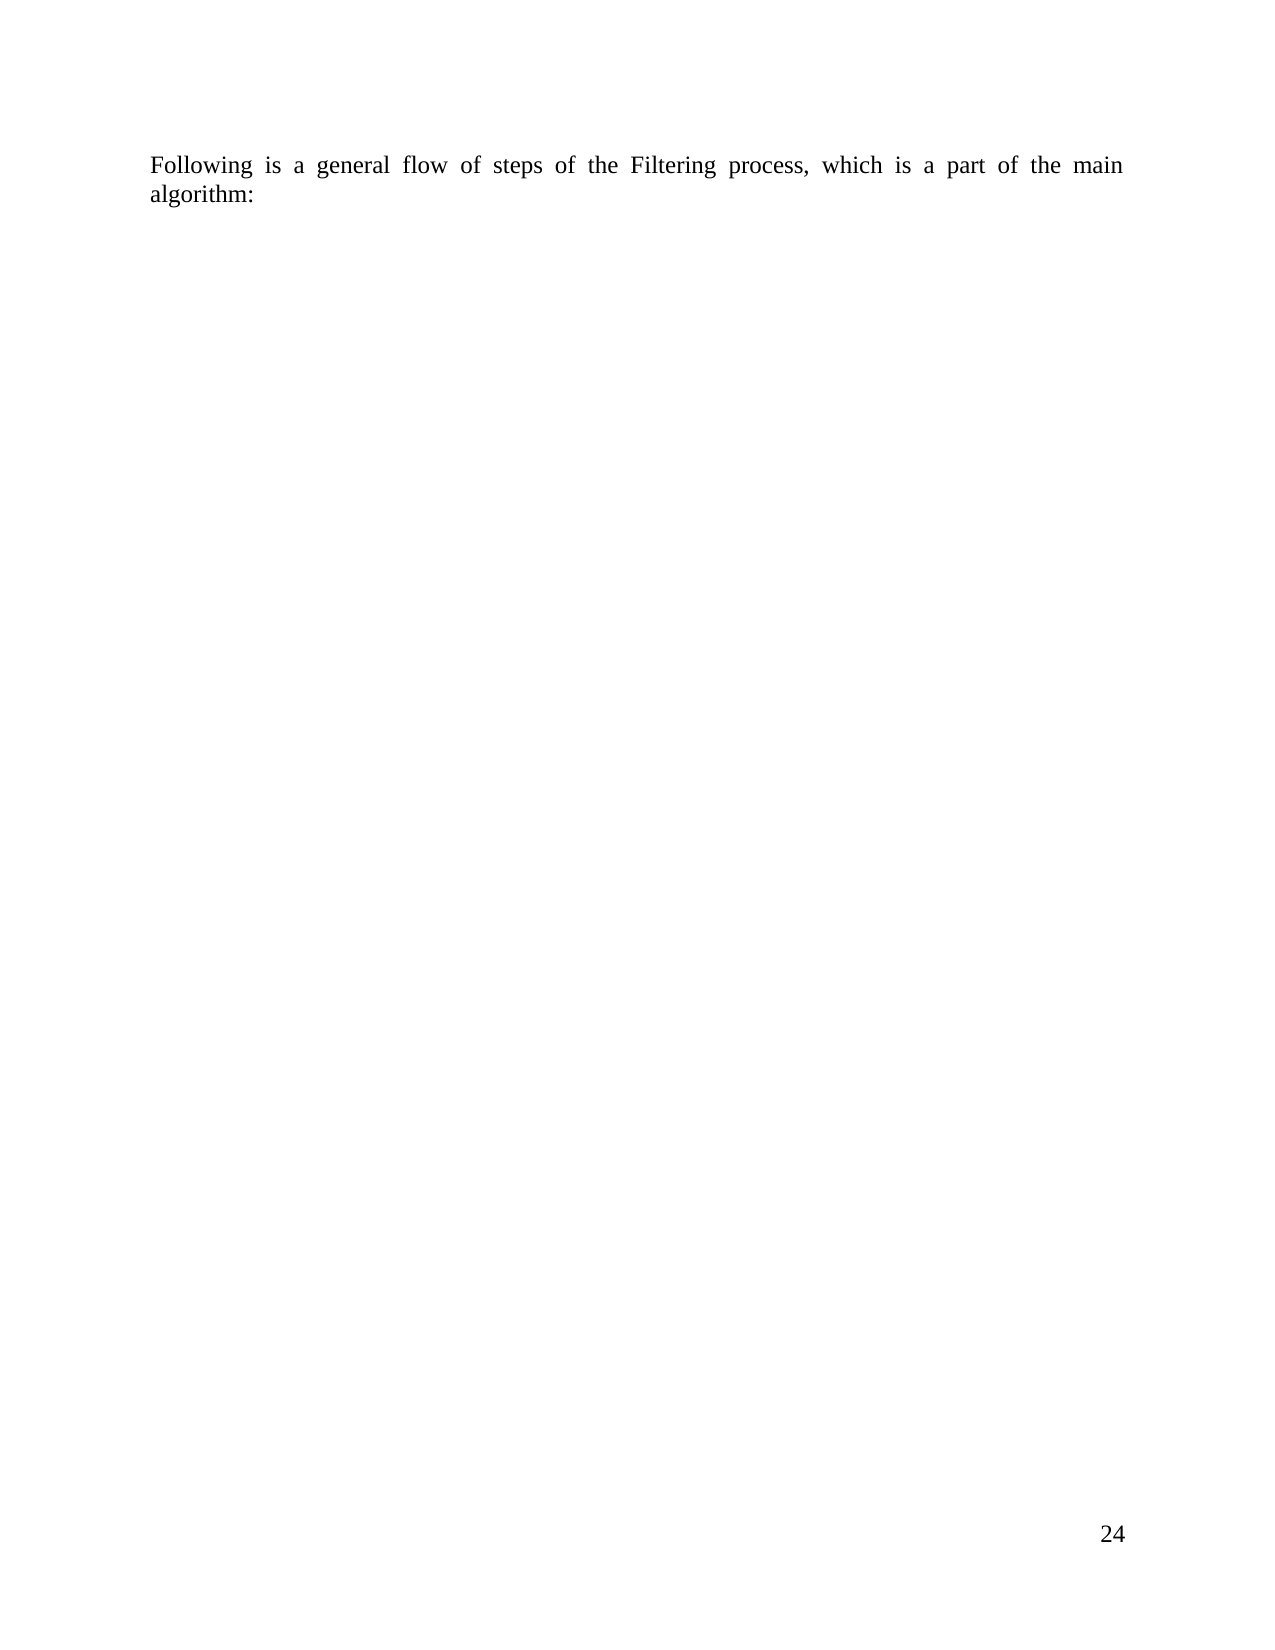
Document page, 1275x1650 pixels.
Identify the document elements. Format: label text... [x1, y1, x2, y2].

text Following is a general flow of steps of the Filtering process, which is a part of the main algorithm: [150, 150, 1125, 207]
